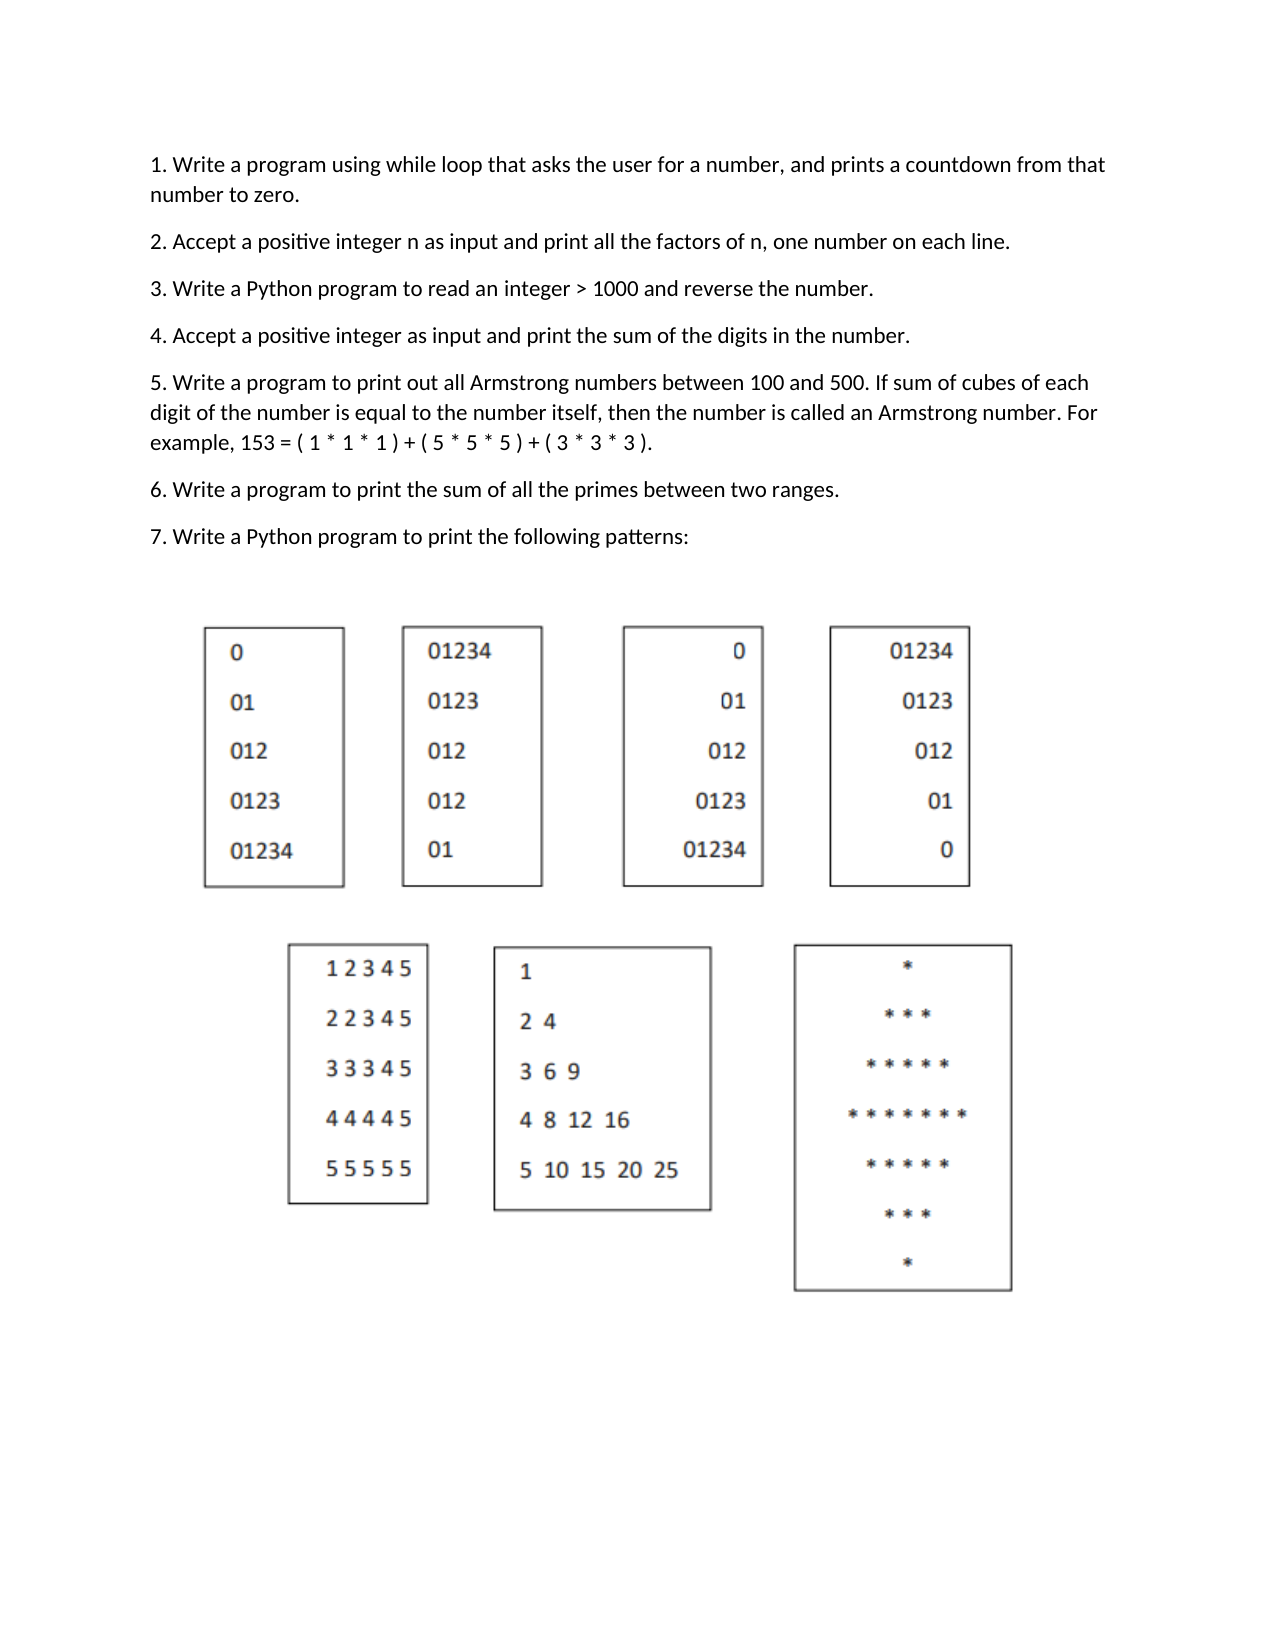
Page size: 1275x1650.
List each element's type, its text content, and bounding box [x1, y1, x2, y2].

text 1. Write a program using while loop that asks the user for a number, and prints a countdown from that number to zero. [150, 150, 1125, 208]
text 2. Accept a positive integer n as input and print all the factors of n, one number on each line. [150, 227, 1125, 255]
text 7. Write a Python program to print the following patterns: [150, 522, 1125, 550]
text 4. Accept a positive integer as input and print the sum of the digits in the number. [150, 321, 1125, 349]
text 6. Write a program to print the sum of all the primes between two ranges. [150, 475, 1125, 503]
text 5. Write a program to print out all Armstrong numbers between 100 and 500. If sum of cubes of each digit of the number is equal to the number itself, then the number is called an Armstrong number. For example, 153 = ( 1 * 1 * 1 ) + ( 5 * 5 * 5 ) + ( 3 * 3 * 3 ). [150, 368, 1125, 456]
picture [150, 615, 1094, 1339]
text 3. Write a Python program to read an integer > 1000 and reverse the number. [150, 274, 1125, 302]
